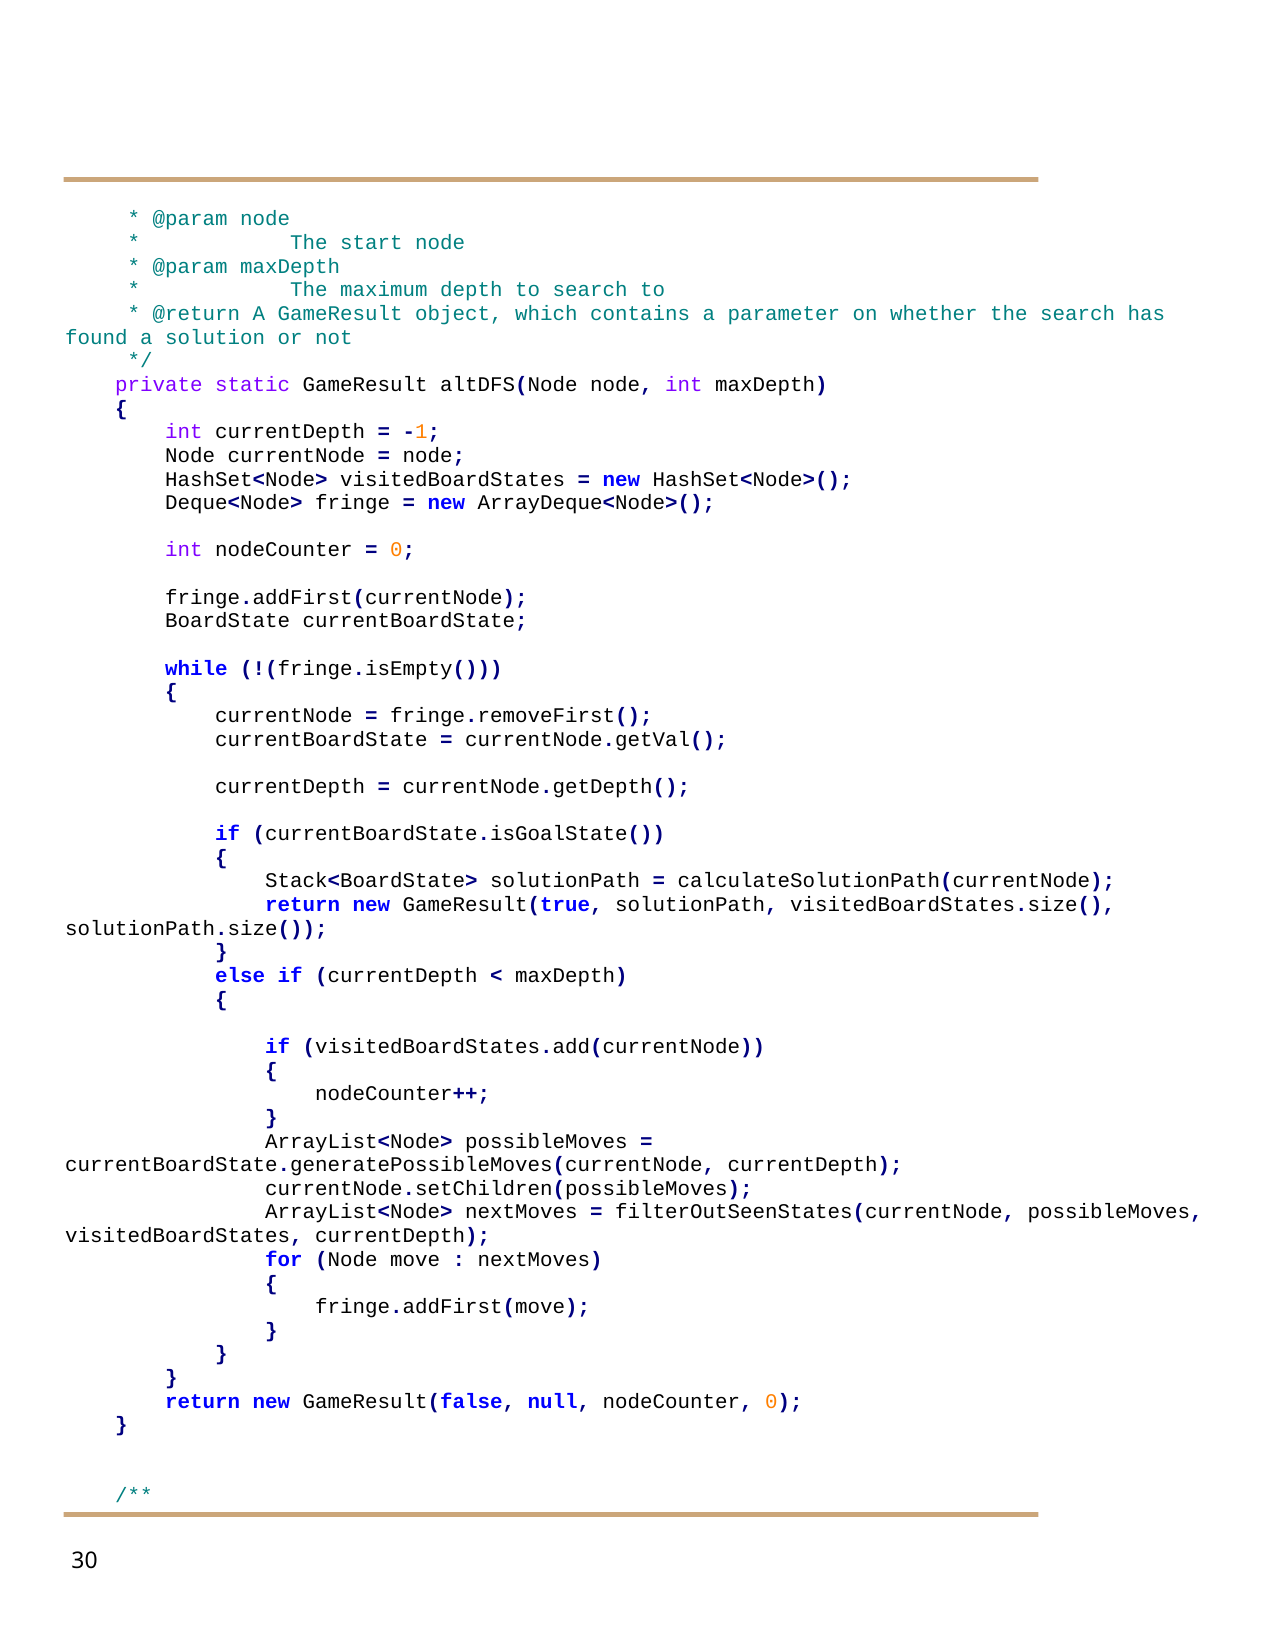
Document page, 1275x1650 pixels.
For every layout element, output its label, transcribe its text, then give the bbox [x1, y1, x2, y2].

text * @param node [65, 208, 1210, 232]
text } [65, 941, 1210, 965]
text { [65, 989, 1210, 1012]
text for (Node move : nextMoves) [65, 1249, 1210, 1272]
text int nodeCounter = 0; [65, 539, 1210, 563]
text else if (currentDepth < maxDepth) [65, 965, 1210, 989]
text if (currentBoardState.isGoalState()) [65, 823, 1210, 847]
text currentNode.setChildren(possibleMoves); [65, 1178, 1210, 1202]
text Deque<Node> fringe = new ArrayDeque<Node>(); [65, 492, 1210, 516]
picture [63, 1512, 1039, 1517]
text BoardState currentBoardState; [65, 610, 1210, 634]
text currentNode = fringe.removeFirst(); [65, 705, 1210, 729]
text * @return A GameResult object, which contains a parameter on whether the search has found a solution or not [65, 303, 1210, 350]
text } [65, 1320, 1210, 1343]
text } [65, 1414, 1210, 1438]
text ArrayList<Node> nextMoves = filterOutSeenStates(currentNode, possibleMoves, visitedBoardStates, currentDepth); [65, 1202, 1210, 1249]
text } [65, 1343, 1210, 1367]
text */ [65, 350, 1210, 374]
text nodeCounter++; [65, 1083, 1210, 1107]
text fringe.addFirst(move); [65, 1296, 1210, 1320]
text if (visitedBoardStates.add(currentNode)) [65, 1036, 1210, 1060]
text } [65, 1107, 1210, 1131]
text while (!(fringe.isEmpty())) [65, 658, 1210, 681]
text * The maximum depth to search to [65, 279, 1210, 303]
text return new GameResult(true, solutionPath, visitedBoardStates.size(), solutionPath.size()); [65, 894, 1210, 941]
text currentDepth = currentNode.getDepth(); [65, 776, 1210, 799]
text fringe.addFirst(currentNode); [65, 587, 1210, 610]
text return new GameResult(false, null, nodeCounter, 0); [65, 1391, 1210, 1414]
text currentBoardState = currentNode.getVal(); [65, 729, 1210, 752]
text ArrayList<Node> possibleMoves = currentBoardState.generatePossibleMoves(currentNode, currentDepth); [65, 1131, 1210, 1178]
text { [65, 1272, 1210, 1296]
text { [65, 847, 1210, 871]
text { [65, 1060, 1210, 1083]
text int currentDepth = -1; [65, 421, 1210, 445]
text Stack<BoardState> solutionPath = calculateSolutionPath(currentNode); [65, 871, 1210, 894]
text { [65, 398, 1210, 421]
text { [65, 681, 1210, 705]
text HashSet<Node> visitedBoardStates = new HashSet<Node>(); [65, 468, 1210, 492]
text * The start node [65, 232, 1210, 256]
text * @param maxDepth [65, 256, 1210, 279]
text private static GameResult altDFS(Node node, int maxDepth) [65, 374, 1210, 398]
text Node currentNode = node; [65, 445, 1210, 468]
text /** [65, 1485, 1210, 1509]
text } [65, 1367, 1210, 1391]
picture [63, 177, 1039, 182]
